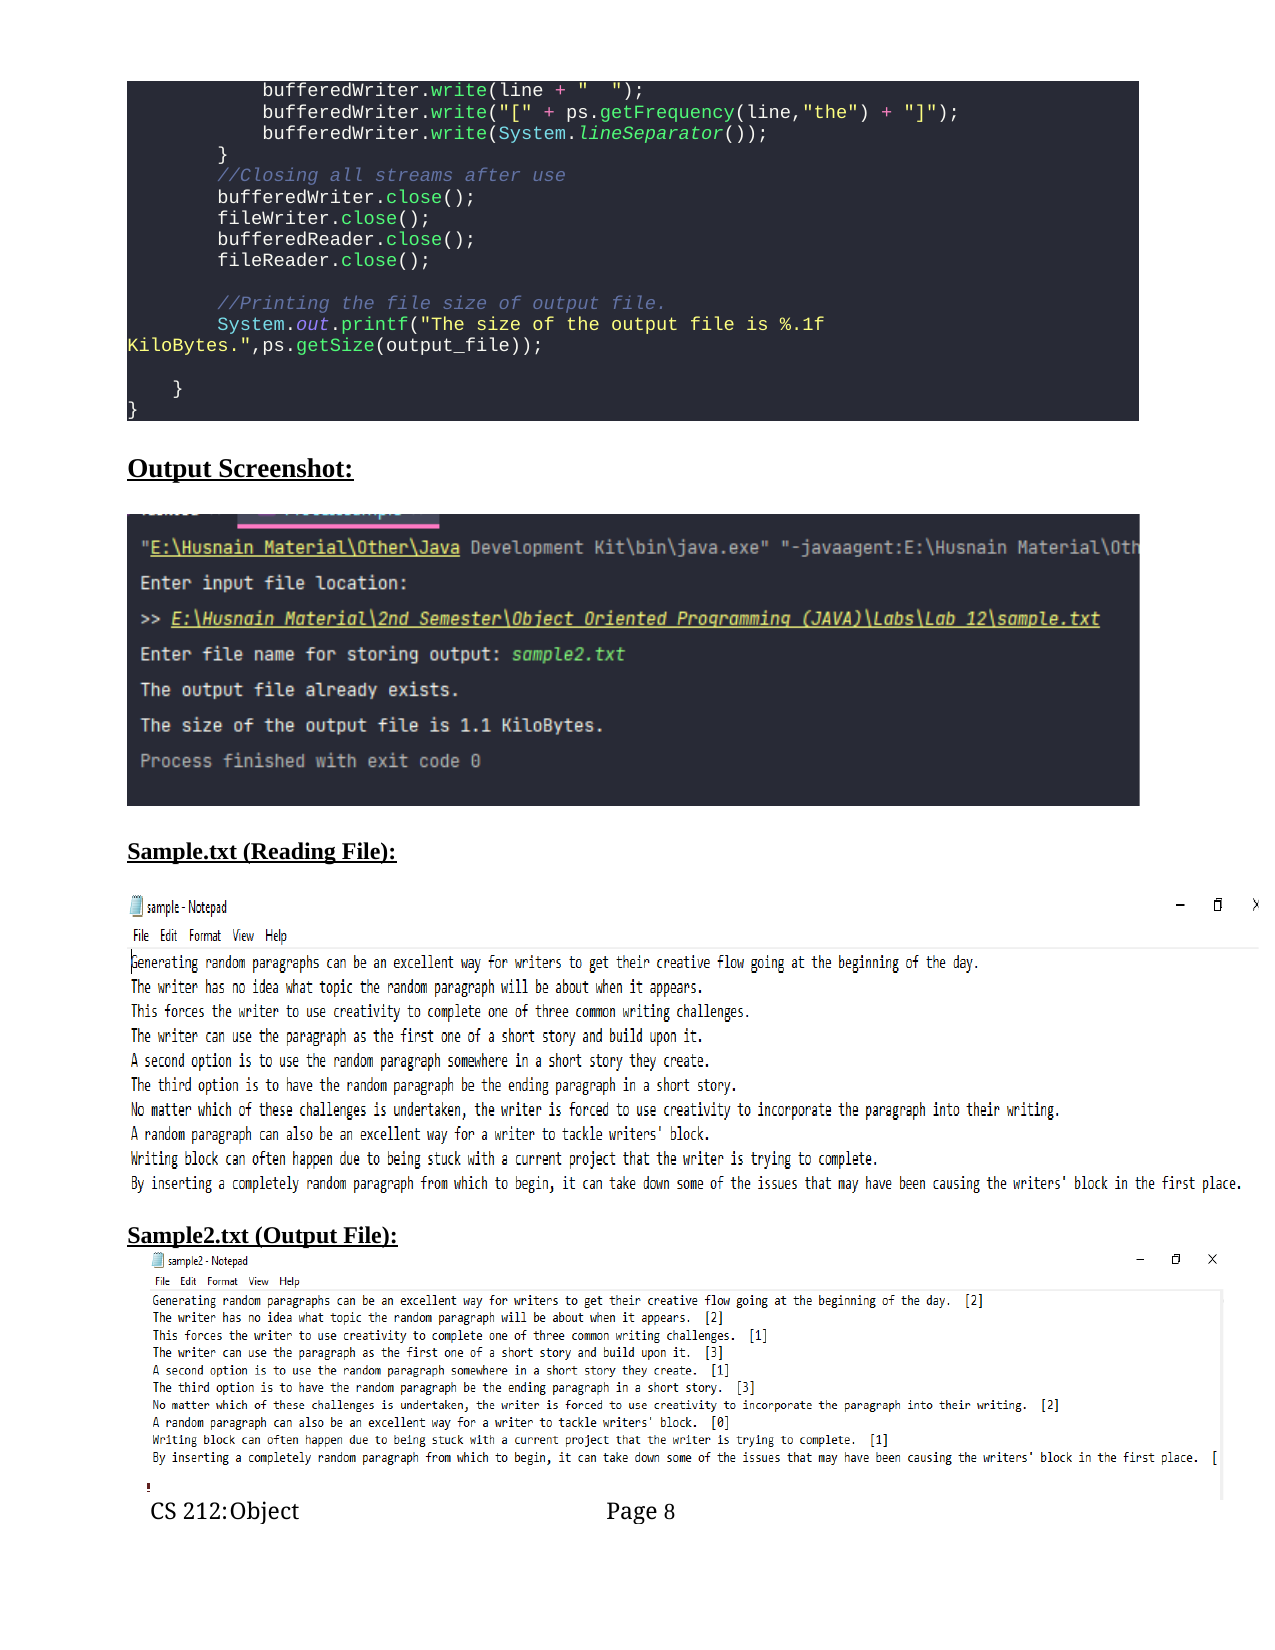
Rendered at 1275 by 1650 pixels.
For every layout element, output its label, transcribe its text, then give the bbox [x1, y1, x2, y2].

text Sample2.txt (Output File): [127, 1222, 1139, 1249]
picture [127, 894, 1259, 1221]
picture [150, 1249, 1224, 1500]
picture [127, 514, 1140, 806]
text Sample.txt (Reading File): [127, 837, 1139, 865]
text Output Screenshot: [127, 452, 1139, 483]
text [127, 81, 1139, 421]
